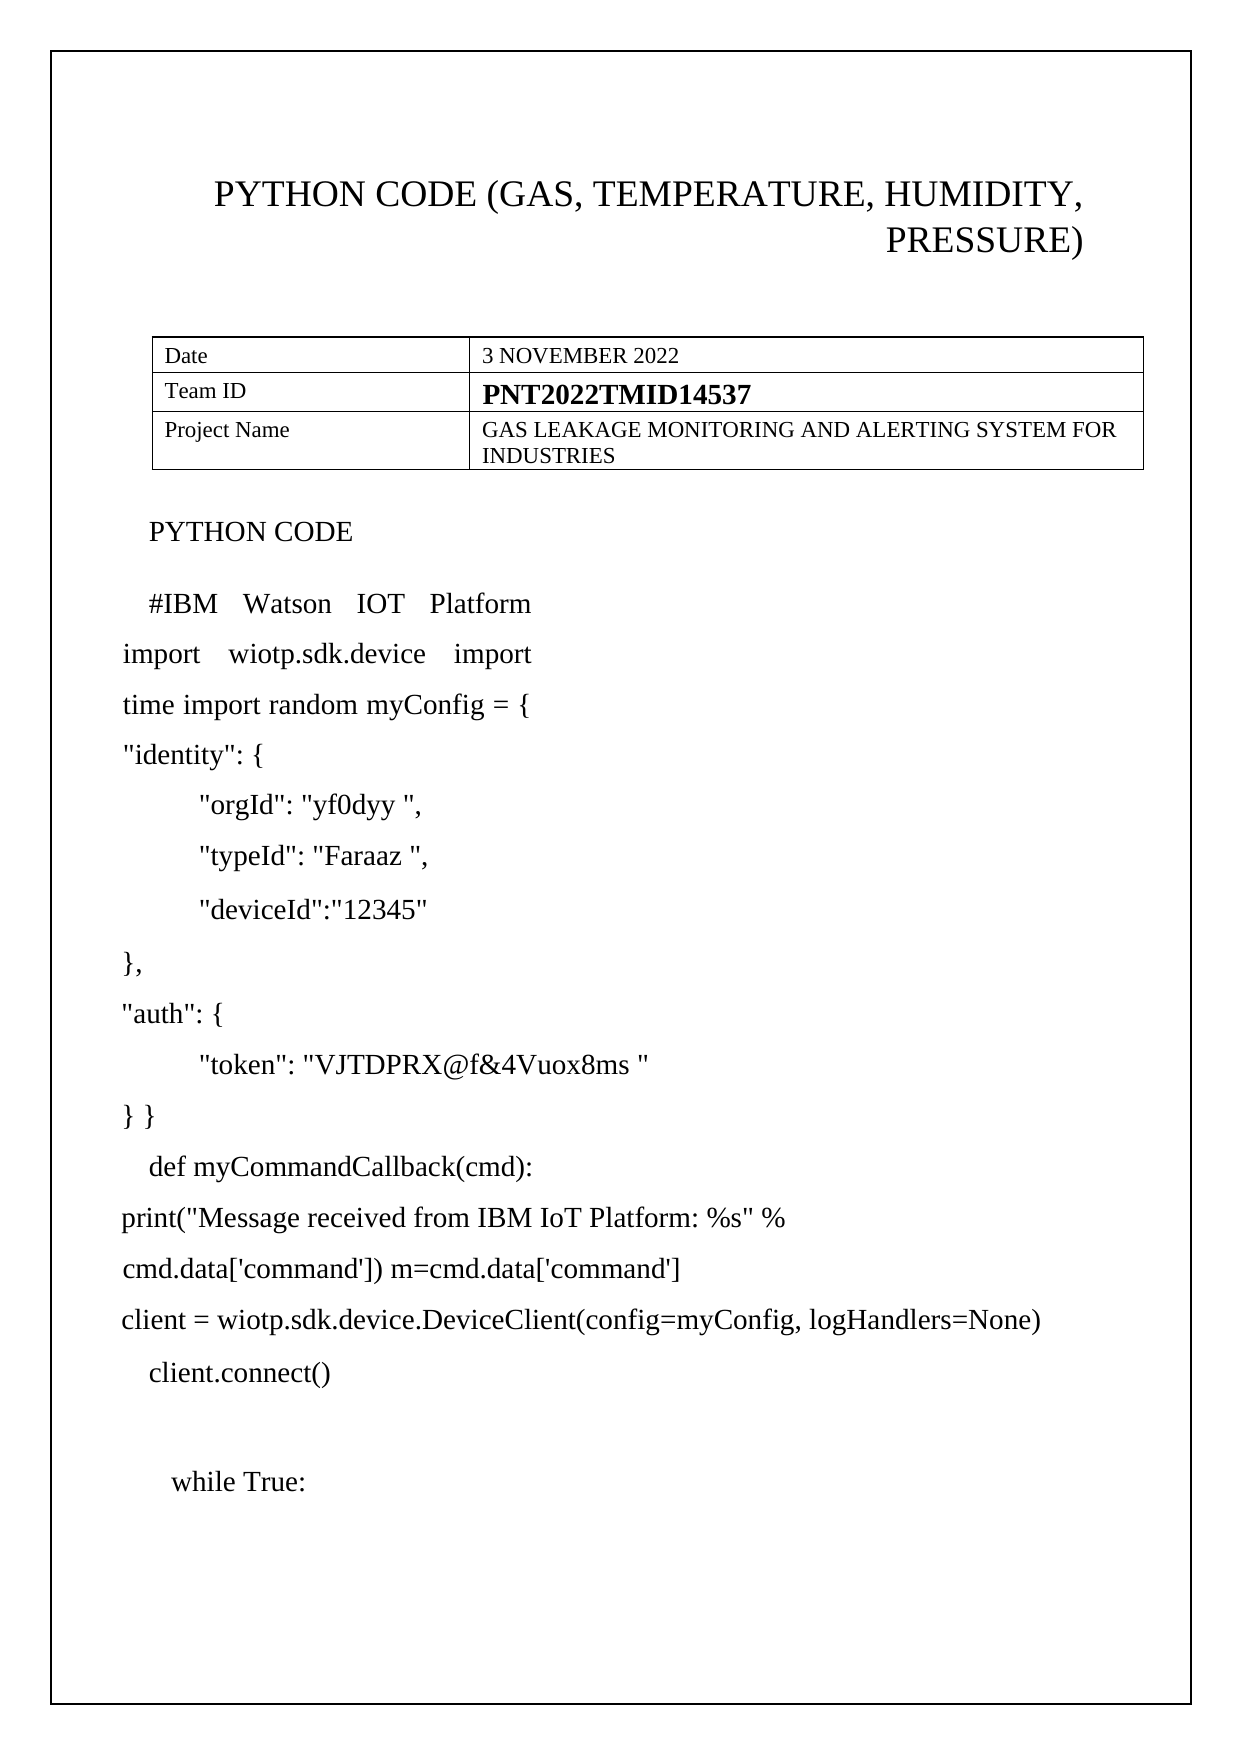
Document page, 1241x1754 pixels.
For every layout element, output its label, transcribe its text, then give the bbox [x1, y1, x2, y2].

text def myCommandCallback(cmd): [148, 1149, 1102, 1183]
table_cell GAS LEAKAGE MONITORING AND ALERTING SYSTEM FOR INDUSTRIES [470, 412, 1143, 469]
text print("Message received from IBM IoT Platform: %s" % cmd.data['command']) m=cmd.data['command'] [121, 1200, 881, 1285]
text client = wiotp.sdk.device.DeviceClient(config=myConfig, logHandlers=None) [121, 1302, 1102, 1336]
text "orgId": "yf0dyy ", [198, 787, 1102, 821]
text }, [121, 946, 1102, 979]
text "auth": { [121, 996, 1102, 1030]
text while True: [171, 1464, 1102, 1497]
text PYTHON CODE (GAS, TEMPERATURE, HUMIDITY, PRESSURE) [96, 171, 1083, 261]
text } } [121, 1098, 159, 1132]
table_cell PNT2022TMID14537 [470, 373, 1143, 411]
text PYTHON CODE [148, 514, 1142, 547]
table_header 3 NOVEMBER 2022 [470, 338, 1143, 372]
text #IBM Watson IOT Platform import wiotp.sdk.device import time import random myConfig = { "identity": { [123, 586, 532, 771]
table_cell Team ID [153, 373, 469, 411]
text "deviceId":"12345" [198, 892, 1102, 925]
text "token": "VJTDPRX@f&4Vuox8ms " [198, 1047, 1102, 1081]
table_cell Project Name [153, 412, 469, 469]
table_header Date [153, 338, 469, 372]
text client.connect() [148, 1355, 1102, 1389]
text "typeId": "Faraaz ", [198, 838, 1102, 872]
